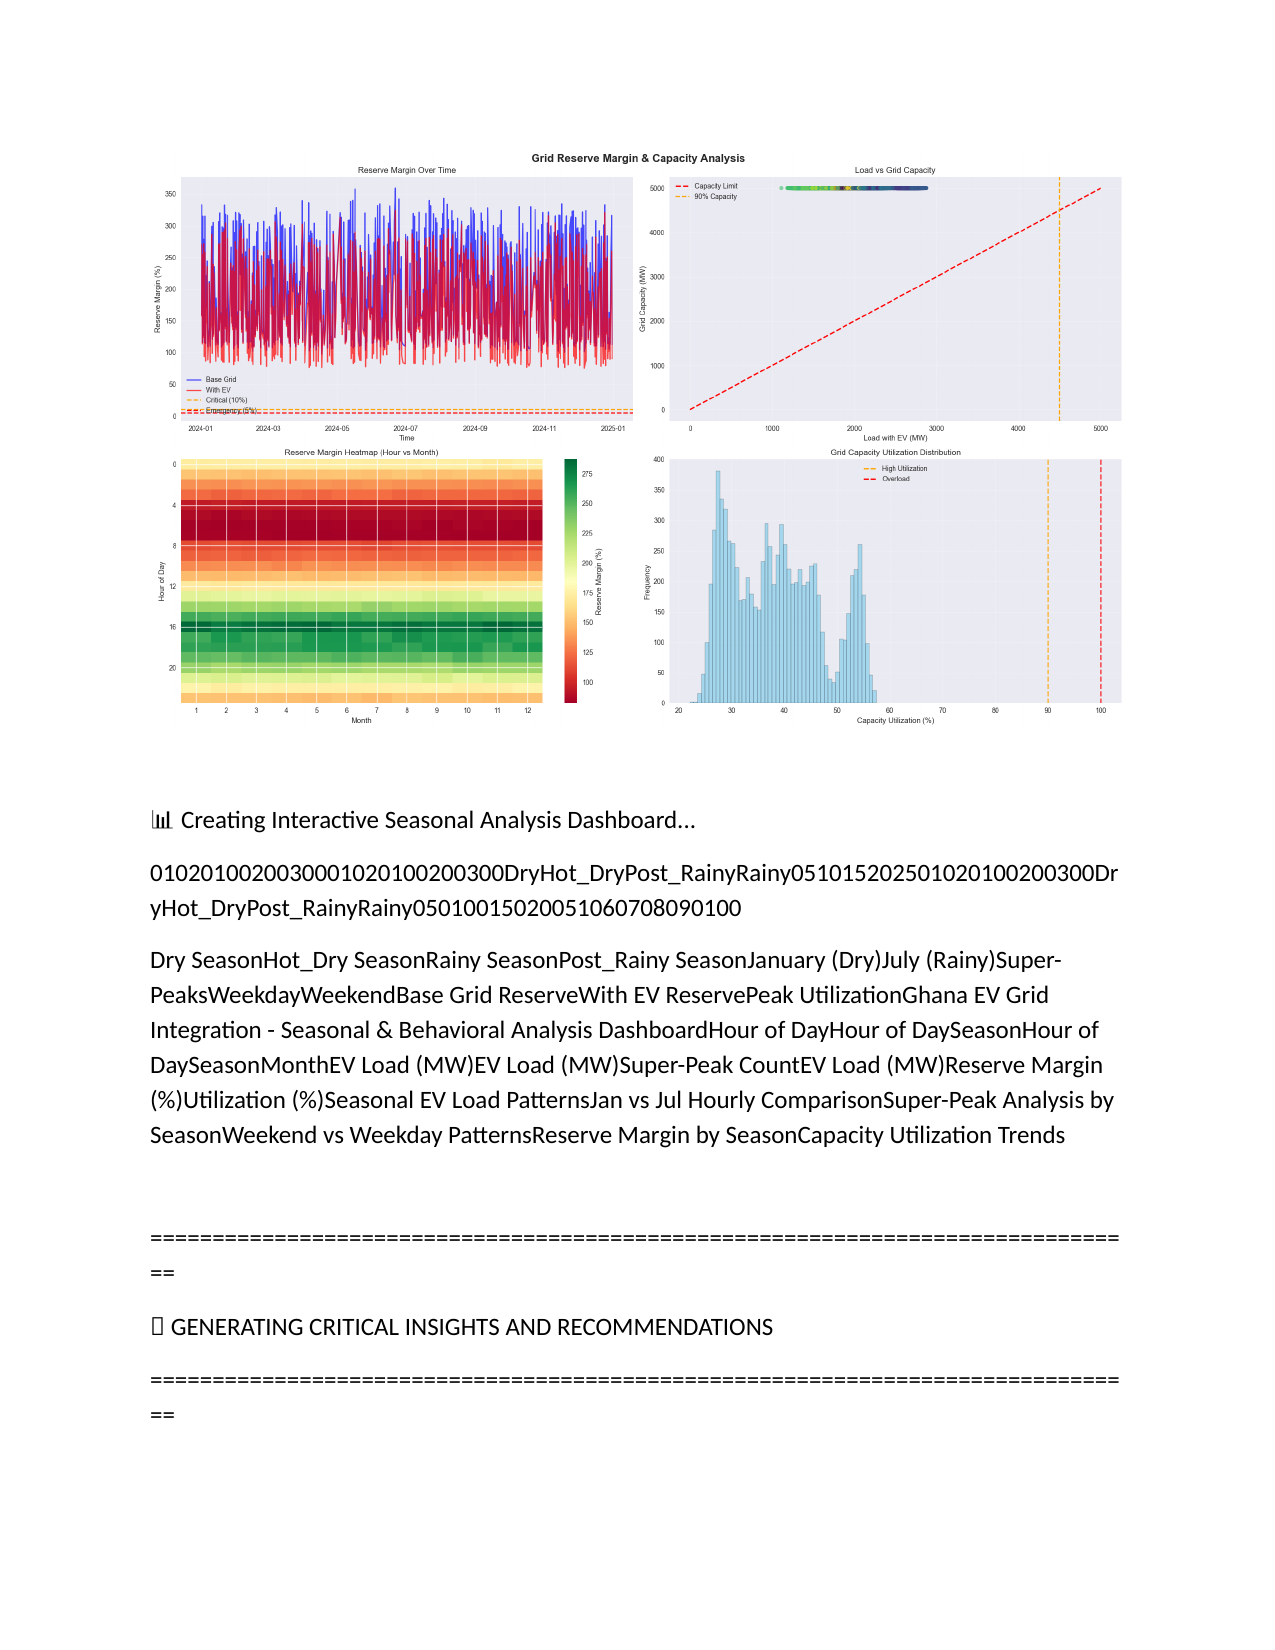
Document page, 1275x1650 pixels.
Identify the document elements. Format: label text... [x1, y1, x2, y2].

text Dry SeasonHot_Dry SeasonRainy SeasonPost_Rainy SeasonJanuary (Dry)July (Rainy)Super-PeaksWeekdayWeekendBase Grid ReserveWith EV ReservePeak UtilizationGhana EV Grid Integration - Seasonal & Behavioral Analysis DashboardHour of DayHour of DaySeasonHour of DaySeasonMonthEV Load (MW)EV Load (MW)Super-Peak CountEV Load (MW)Reserve Margin (%)Utilization (%)Seasonal EV Load PatternsJan vs Jul Hourly ComparisonSuper-Peak Analysis by SeasonWeekend vs Weekday PatternsReserve Margin by SeasonCapacity Utilization Trends [150, 944, 1125, 1149]
text 📊 Creating Interactive Seasonal Analysis Dashboard... [150, 801, 1125, 835]
text 0102010020030001020100200300DryHot_DryPost_RainyRainy051015202501020100200300DryHot_DryPost_RainyRainy05010015020051060708090100 [150, 857, 1125, 923]
text ================================================================================ [150, 1222, 1125, 1288]
text 🎯 GENERATING CRITICAL INSIGHTS AND RECOMMENDATIONS [150, 1309, 1125, 1343]
text ================================================================================ [150, 1365, 1125, 1430]
picture [150, 150, 1125, 729]
